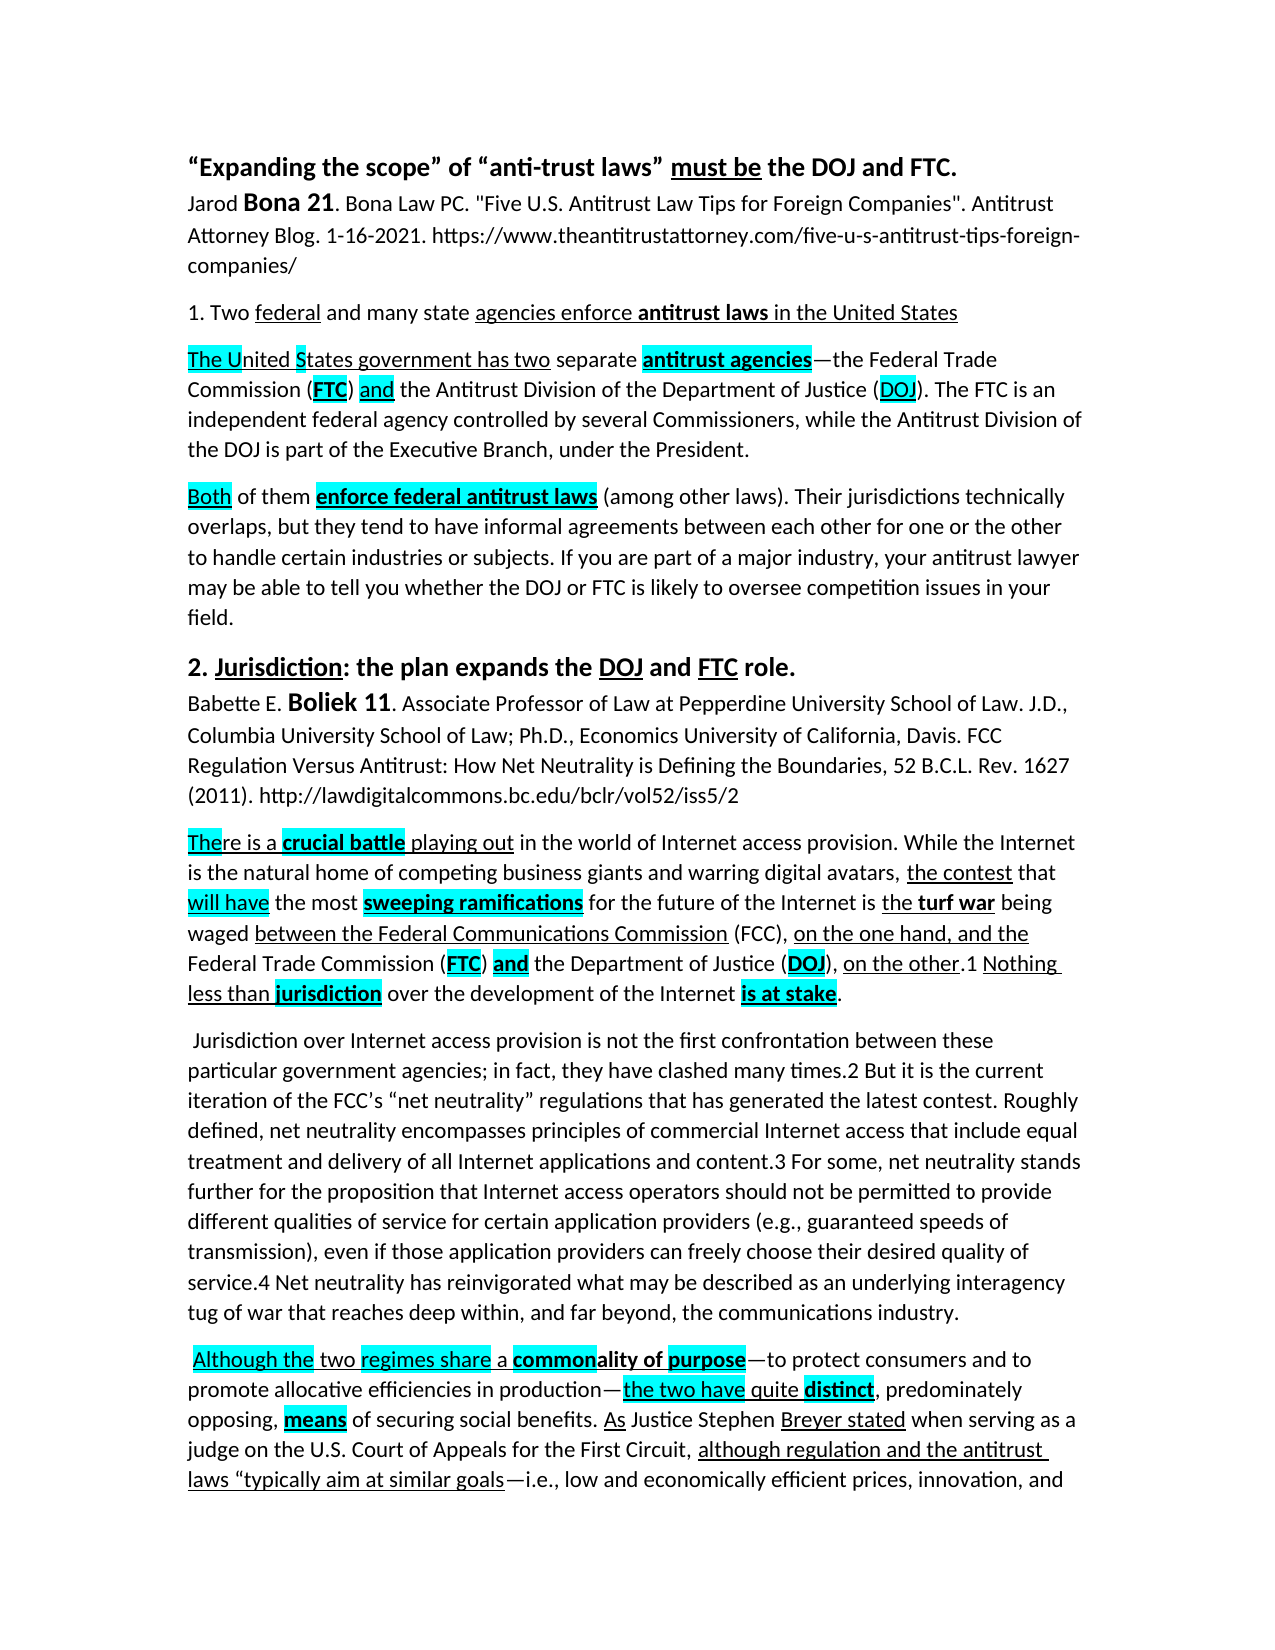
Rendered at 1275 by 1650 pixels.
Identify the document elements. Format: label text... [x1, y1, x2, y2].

text The United States government has two separate antitrust agencies—the Federal Trade Commission (FTC) and the Antitrust Division of the Department of Justice (DOJ). The FTC is an independent federal agency controlled by several Commissioners, while the Antitrust Division of the DOJ is part of the Executive Branch, under the President. [187, 345, 1087, 463]
text Both of them enforce federal antitrust laws (among other laws). Their jurisdictions technically overlaps, but they tend to have informal agreements between each other for one or the other to handle certain industries or subjects. If you are part of a major industry, your antitrust lawyer may be able to tell you whether the DOJ or FTC is likely to oversee competition issues in your field. [187, 482, 1087, 631]
subtitle 2. Jurisdiction: the plan expands the DOJ and FTC role. [187, 650, 1087, 683]
text 1. Two federal and many state agencies enforce antitrust laws in the United States [187, 298, 1087, 326]
text Babette E. Boliek 11. Associate Professor of Law at Pepperdine University School of Law. J.D., Columbia University School of Law; Ph.D., Economics University of California, Davis. FCC Regulation Versus Antitrust: How Net Neutrality is Defining the Boundaries, 52 B.C.L. Rev. 1627 (2011). http://lawdigitalcommons.bc.edu/bclr/vol52/iss5/2 [187, 686, 1087, 809]
subtitle “Expanding the scope” of “anti-trust laws” must be the DOJ and FTC. [187, 150, 1087, 183]
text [187, 1345, 1087, 1494]
text There is a crucial battle playing out in the world of Internet access provision. While the Internet is the natural home of competing business giants and warring digital avatars, the contest that will have the most sweeping ramifications for the future of the Internet is the turf war being waged between the Federal Communications Commission (FCC), on the one hand, and the Federal Trade Commission (FTC) and the Department of Justice (DOJ), on the other.1 Nothing less than jurisdiction over the development of the Internet is at stake. [187, 828, 1087, 1007]
text Jurisdiction over Internet access provision is not the first confrontation between these particular government agencies; in fact, they have clashed many times.2 But it is the current iteration of the FCC’s “net neutrality” regulations that has generated the latest contest. Roughly defined, net neutrality encompasses principles of commercial Internet access that include equal treatment and delivery of all Internet applications and content.3 For some, net neutrality stands further for the proposition that Internet access operators should not be permitted to provide different qualities of service for certain application providers (e.g., guaranteed speeds of transmission), even if those application providers can freely choose their desired quality of service.4 Net neutrality has reinvigorated what may be described as an underlying interagency tug of war that reaches deep within, and far beyond, the communications industry. [187, 1026, 1087, 1326]
text Jarod Bona 21. Bona Law PC. "Five U.S. Antitrust Law Tips for Foreign Companies". Antitrust Attorney Blog. 1-16-2021. https://www.theantitrustattorney.com/five-u-s-antitrust-tips-foreign-companies/ [187, 186, 1087, 279]
